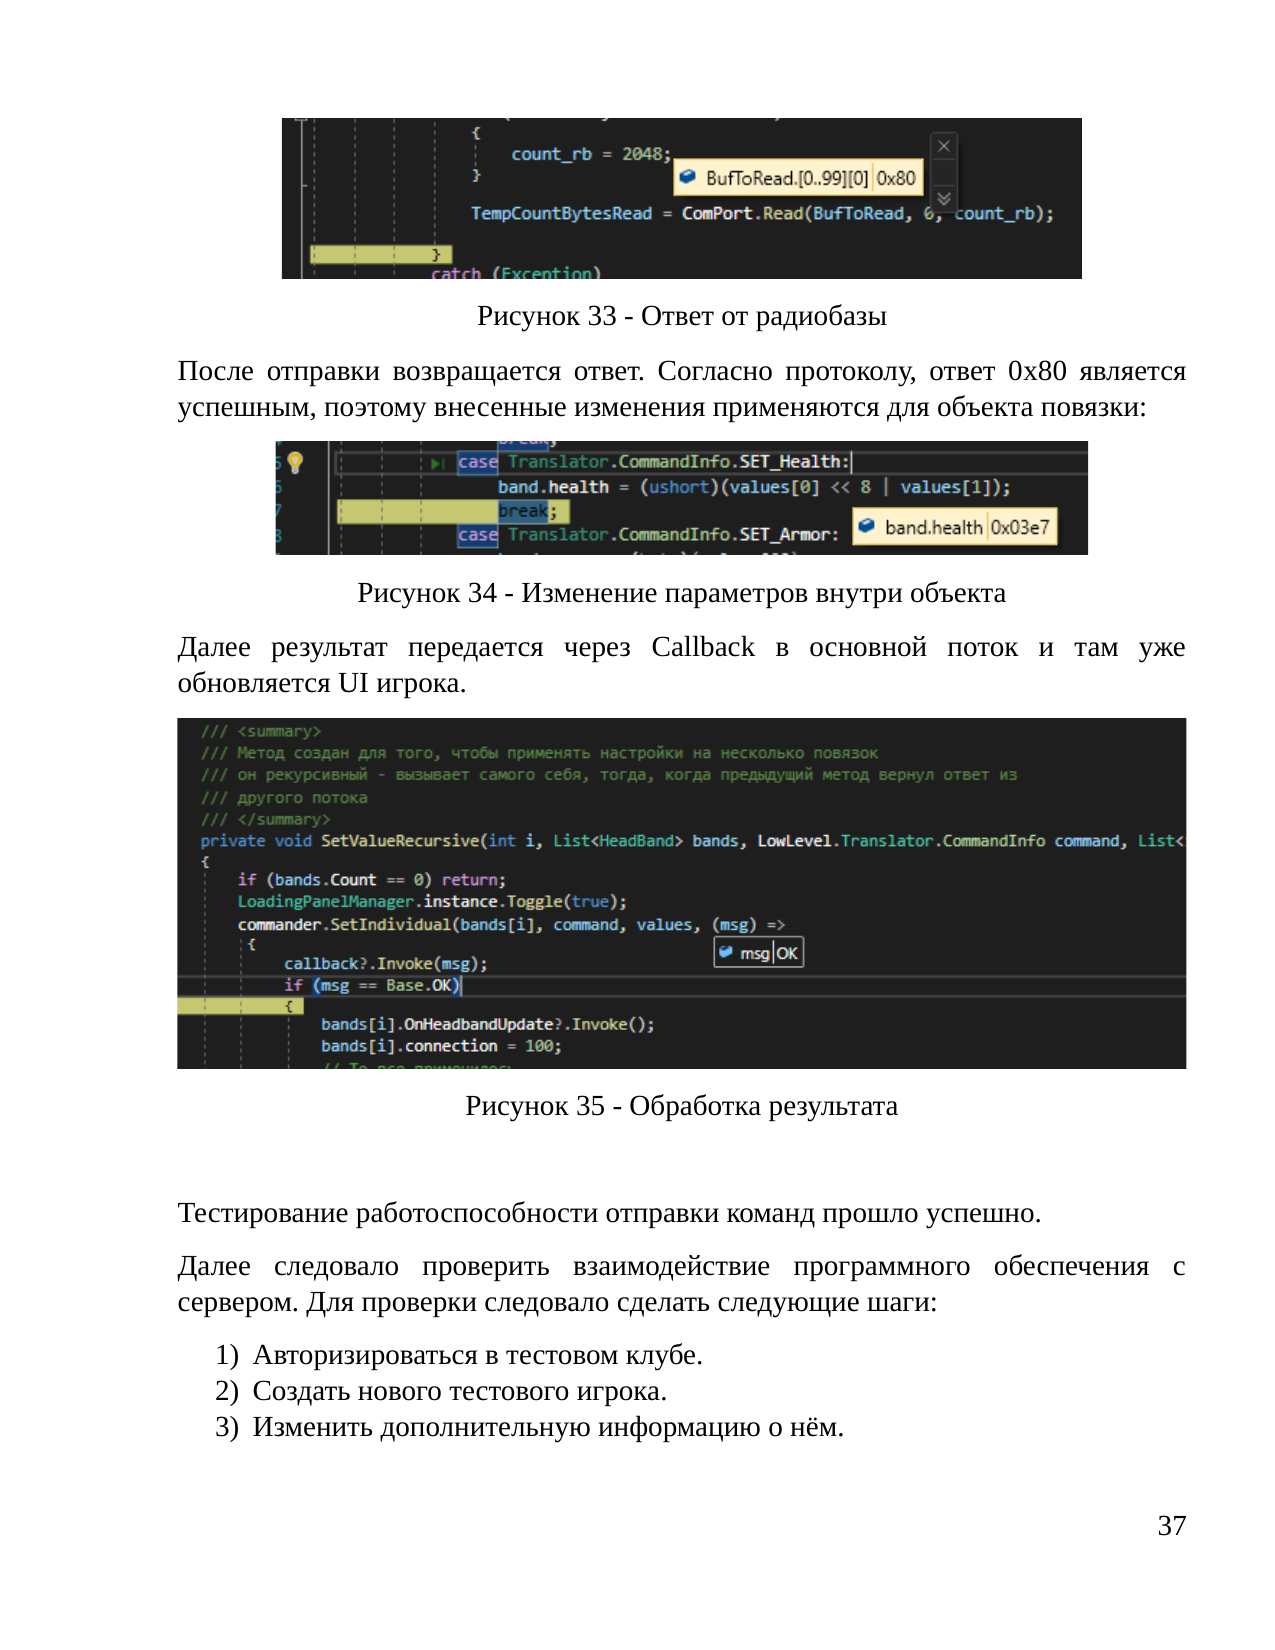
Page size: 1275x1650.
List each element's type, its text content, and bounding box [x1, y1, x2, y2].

list Авторизироваться в тестовом клубе. [215, 1337, 1186, 1370]
text Рисунок 33 - Ответ от радиобазы [177, 298, 1186, 332]
text Рисунок 34 - Изменение параметров внутри объекта [177, 575, 1186, 608]
text Далее следовало проверить взаимодействие программного обеспечения с сервером. Для проверки следовало сделать следующие шаги: [177, 1248, 1186, 1318]
picture [177, 718, 1187, 1069]
text После отправки возвращается ответ. Согласно протоколу, ответ 0x80 является успешным, поэтому внесенные изменения применяются для объекта повязки: [177, 353, 1186, 422]
text Рисунок 35 - Обработка результата [177, 1088, 1186, 1121]
list Изменить дополнительную информацию о нём. [215, 1409, 1186, 1443]
picture [275, 441, 1089, 555]
list Создать нового тестового игрока. [215, 1373, 1186, 1407]
picture [281, 118, 1082, 279]
text Тестирование работоспособности отправки команд прошло успешно. [177, 1195, 1186, 1229]
text Далее результат передается через Callback в основной поток и там уже обновляется UI игрока. [177, 629, 1186, 699]
